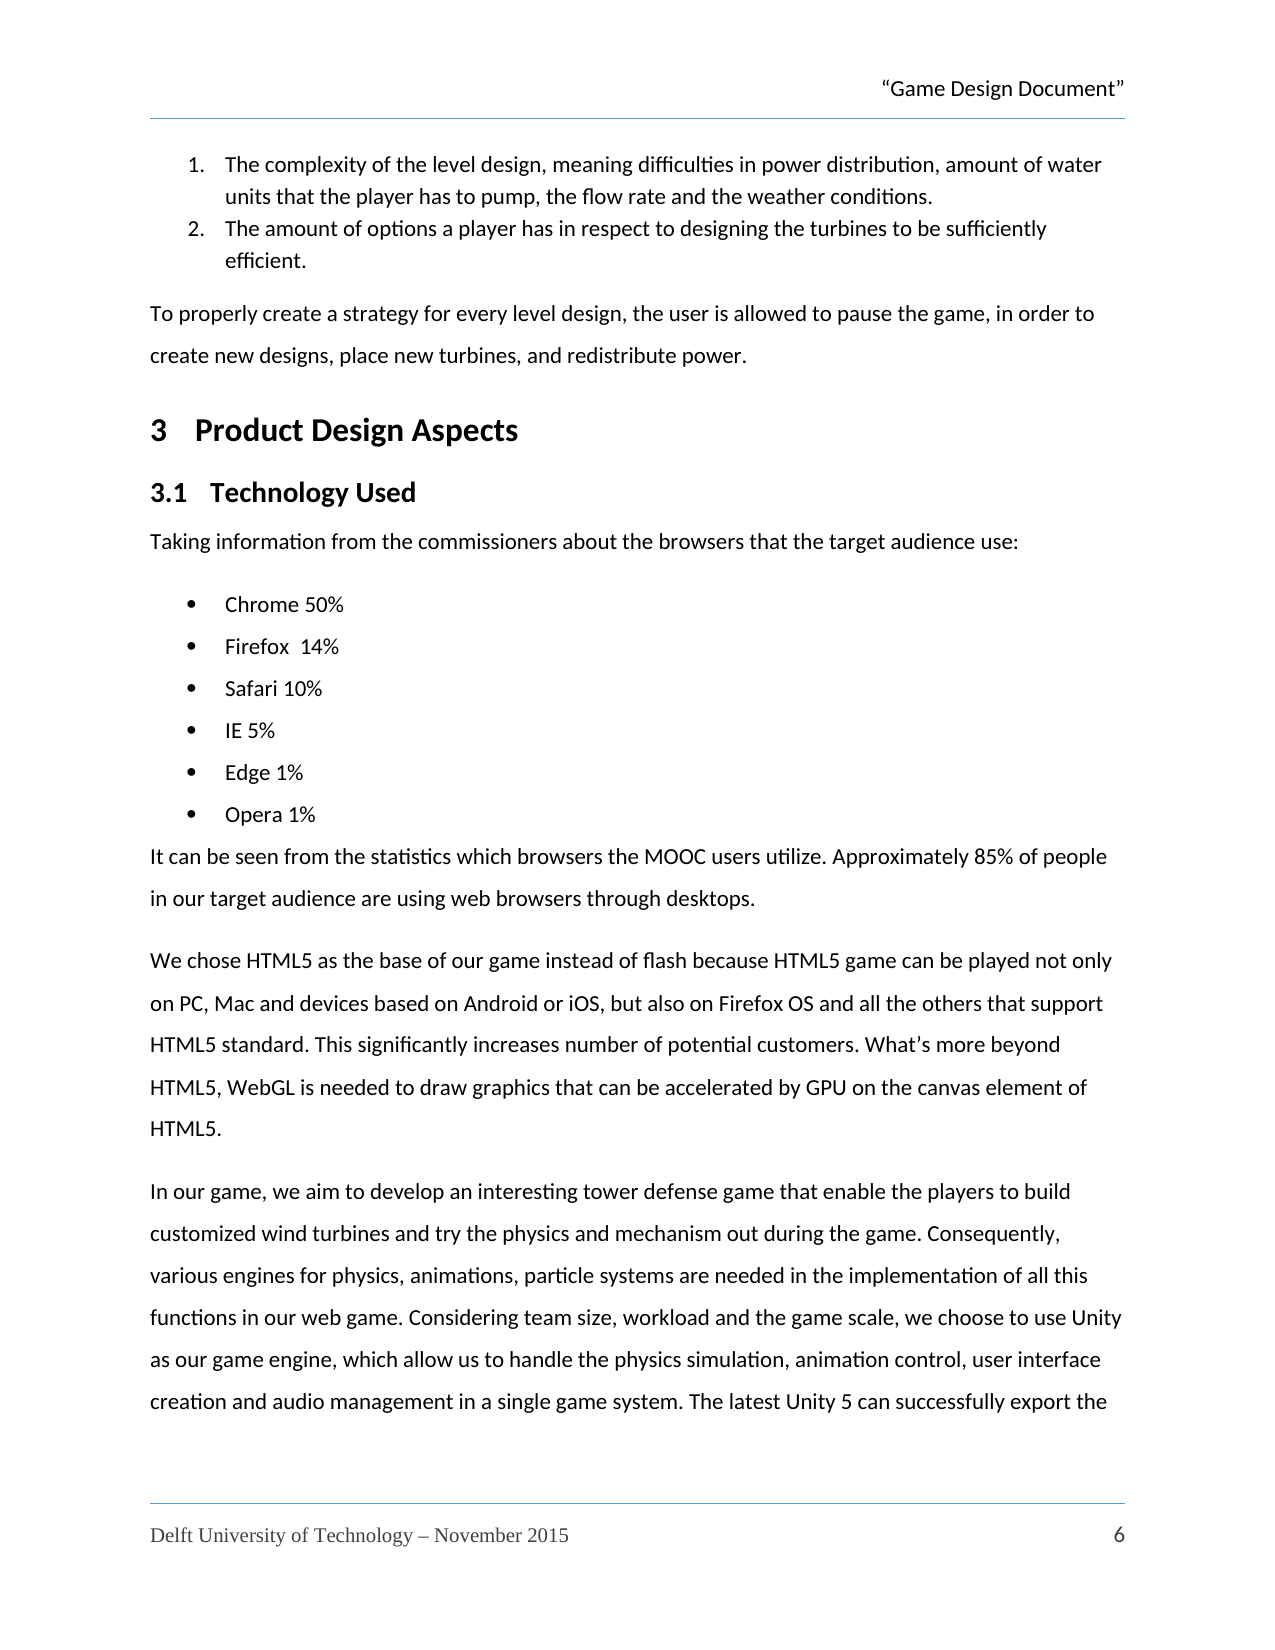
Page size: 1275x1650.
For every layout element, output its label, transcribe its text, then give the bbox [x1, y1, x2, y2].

text We chose HTML5 as the base of our game instead of flash because HTML5 game can be played not only on PC, Mac and devices based on Android or iOS, but also on Firefox OS and all the others that support HTML5 standard. This significantly increases number of potential customers. What’s more beyond HTML5, WebGL is needed to draw graphics that can be accelerated by GPU on the canvas element of HTML5. [150, 947, 1125, 1143]
text It can be seen from the statistics which browsers the MOOC users utilize. Approximately 85% of people in our target audience are using web browsers through desktops. [150, 842, 1125, 912]
list Chrome 50% [187, 590, 1125, 618]
list The complexity of the level design, meaning difficulties in power distribution, amount of water units that the player has to pump, the flow rate and the weather conditions. [187, 150, 1125, 210]
list Opera 1% [187, 800, 1125, 828]
list IE 5% [187, 716, 1125, 744]
subtitle Product Design Aspects [150, 408, 1125, 449]
list Edge 1% [187, 758, 1125, 786]
subtitle Technology Used [150, 474, 1125, 509]
list The amount of options a player has in respect to designing the turbines to be sufficiently efficient. [187, 214, 1125, 274]
text Taking information from the commissioners about the browsers that the target audience use: [150, 527, 1125, 555]
list Safari 10% [187, 674, 1125, 702]
list Firefox 14% [187, 632, 1125, 660]
text To properly create a strategy for every level design, the user is allowed to pause the game, in order to create new designs, place new turbines, and redistribute power. [150, 299, 1125, 369]
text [150, 1177, 1125, 1415]
